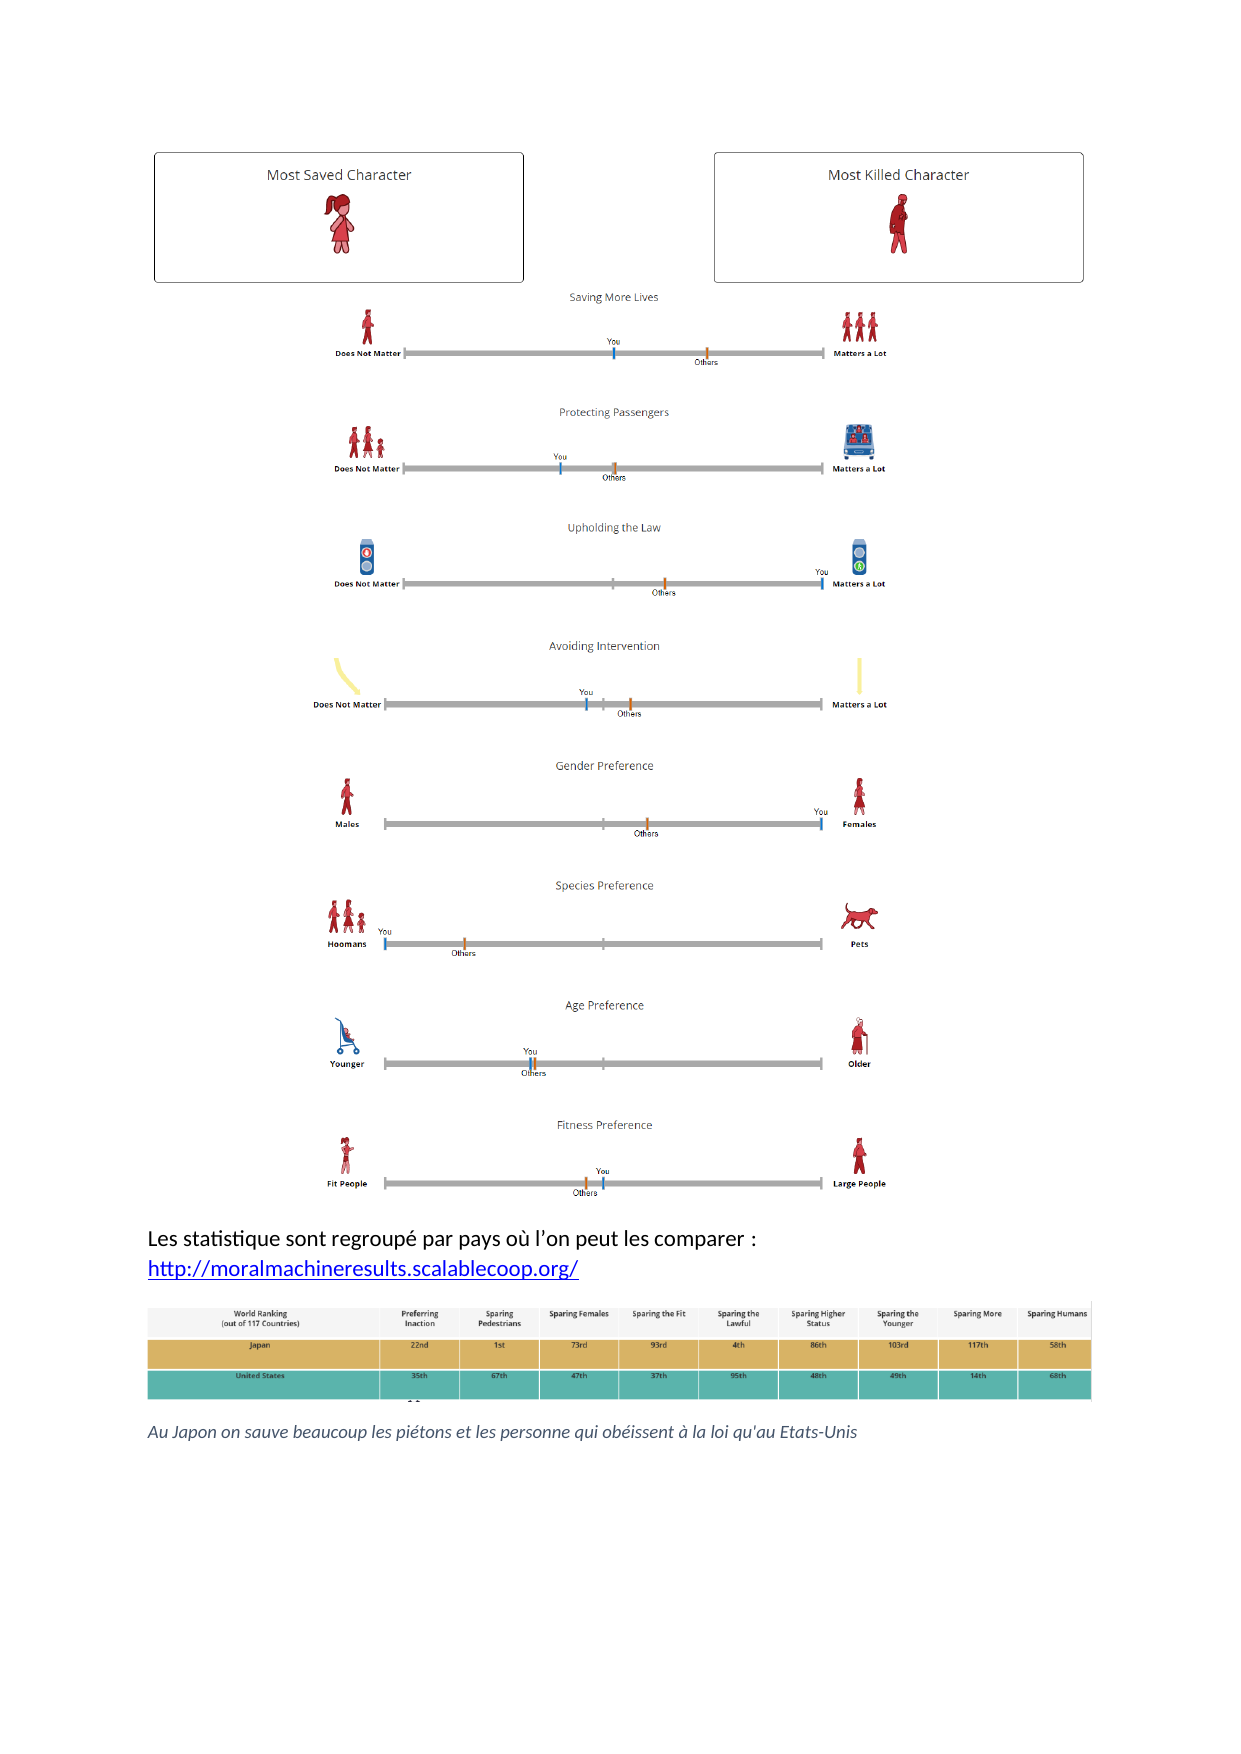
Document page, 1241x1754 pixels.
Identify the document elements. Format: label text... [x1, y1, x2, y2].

text Au Japon on sauve beaucoup les piétons et les personne qui obéissent à la loi qu'au Etats-Unis [148, 1421, 1093, 1443]
picture [147, 1301, 1092, 1402]
text Les statistique sont regroupé par pays où l’on peut les comparer : http://moralmachineresults.scalablecoop.org/ [148, 1224, 1093, 1282]
picture [148, 147, 1092, 619]
picture [300, 621, 940, 1206]
